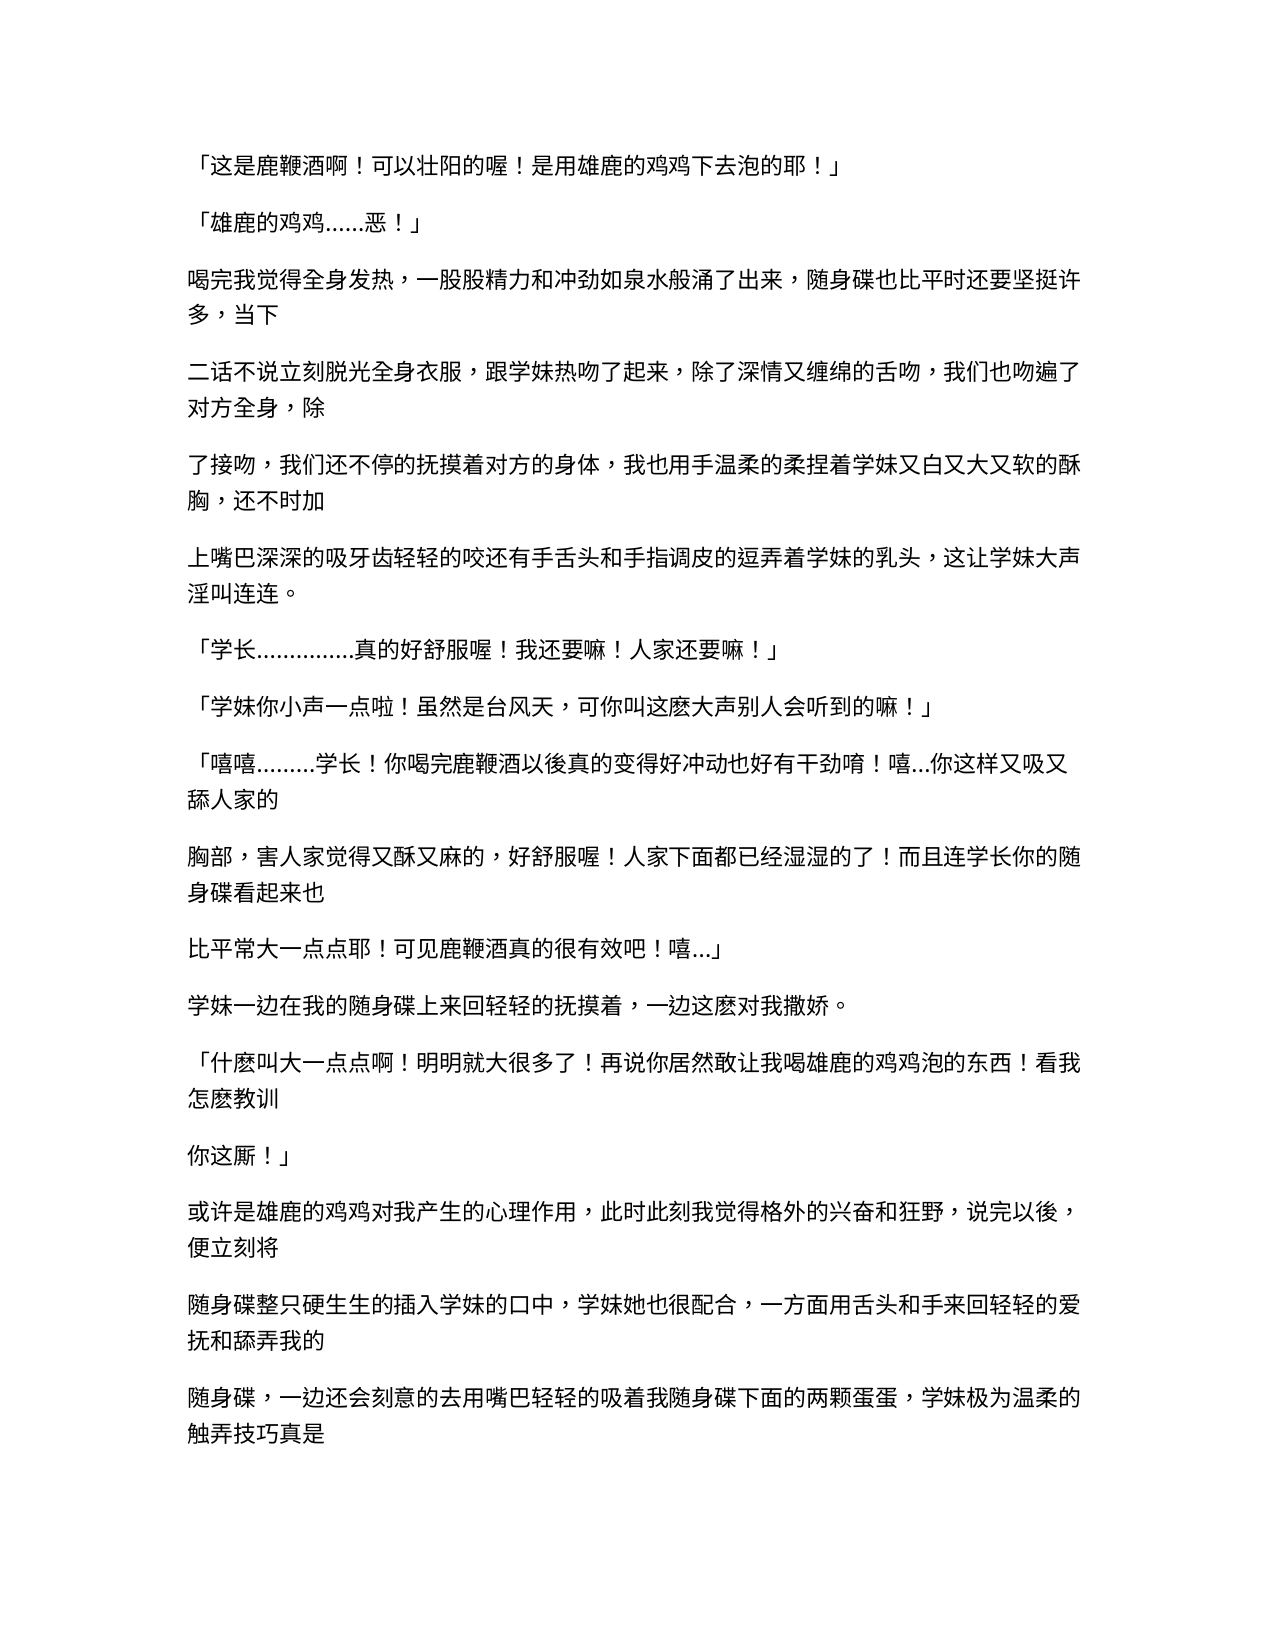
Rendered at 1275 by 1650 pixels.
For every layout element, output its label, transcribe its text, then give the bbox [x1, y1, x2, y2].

text 你这厮！」 [187, 1139, 1087, 1171]
text 学妹一边在我的随身碟上来回轻轻的抚摸着，一边这麽对我撒娇。 [187, 990, 1087, 1021]
text 喝完我觉得全身发热，一股股精力和冲劲如泉水般涌了出来，随身碟也比平时还要坚挺许多，当下 [187, 263, 1087, 331]
text 「什麽叫大一点点啊！明明就大很多了！再说你居然敢让我喝雄鹿的鸡鸡泡的东西！看我怎麽教训 [187, 1047, 1087, 1114]
text 上嘴巴深深的吸牙齿轻轻的咬还有手舌头和手指调皮的逗弄着学妹的乳头，这让学妹大声淫叫连连。 [187, 542, 1087, 609]
text 「学长……………真的好舒服喔！我还要嘛！人家还要嘛！」 [187, 634, 1087, 666]
text 随身碟，一边还会刻意的去用嘴巴轻轻的吸着我随身碟下面的两颗蛋蛋，学妹极为温柔的触弄技巧真是 [187, 1382, 1087, 1449]
text 「雄鹿的鸡鸡……恶！」 [187, 207, 1087, 238]
text 或许是雄鹿的鸡鸡对我产生的心理作用，此时此刻我觉得格外的兴奋和狂野，说完以後，便立刻将 [187, 1196, 1087, 1263]
text 胸部，害人家觉得又酥又麻的，好舒服喔！人家下面都已经湿湿的了！而且连学长你的随身碟看起来也 [187, 841, 1087, 908]
text 了接吻，我们还不停的抚摸着对方的身体，我也用手温柔的柔捏着学妹又白又大又软的酥胸，还不时加 [187, 449, 1087, 516]
text 「嘻嘻………学长！你喝完鹿鞭酒以後真的变得好冲动也好有干劲唷！嘻…你这样又吸又舔人家的 [187, 748, 1087, 815]
text 「这是鹿鞭酒啊！可以壮阳的喔！是用雄鹿的鸡鸡下去泡的耶！」 [187, 150, 1087, 181]
text 二话不说立刻脱光全身衣服，跟学妹热吻了起来，除了深情又缠绵的舌吻，我们也吻遍了对方全身，除 [187, 356, 1087, 423]
text 随身碟整只硬生生的插入学妹的口中，学妹她也很配合，一方面用舌头和手来回轻轻的爱抚和舔弄我的 [187, 1289, 1087, 1356]
text 比平常大一点点耶！可见鹿鞭酒真的很有效吧！嘻…」 [187, 933, 1087, 964]
text 「学妹你小声一点啦！虽然是台风天，可你叫这麽大声别人会听到的嘛！」 [187, 691, 1087, 722]
